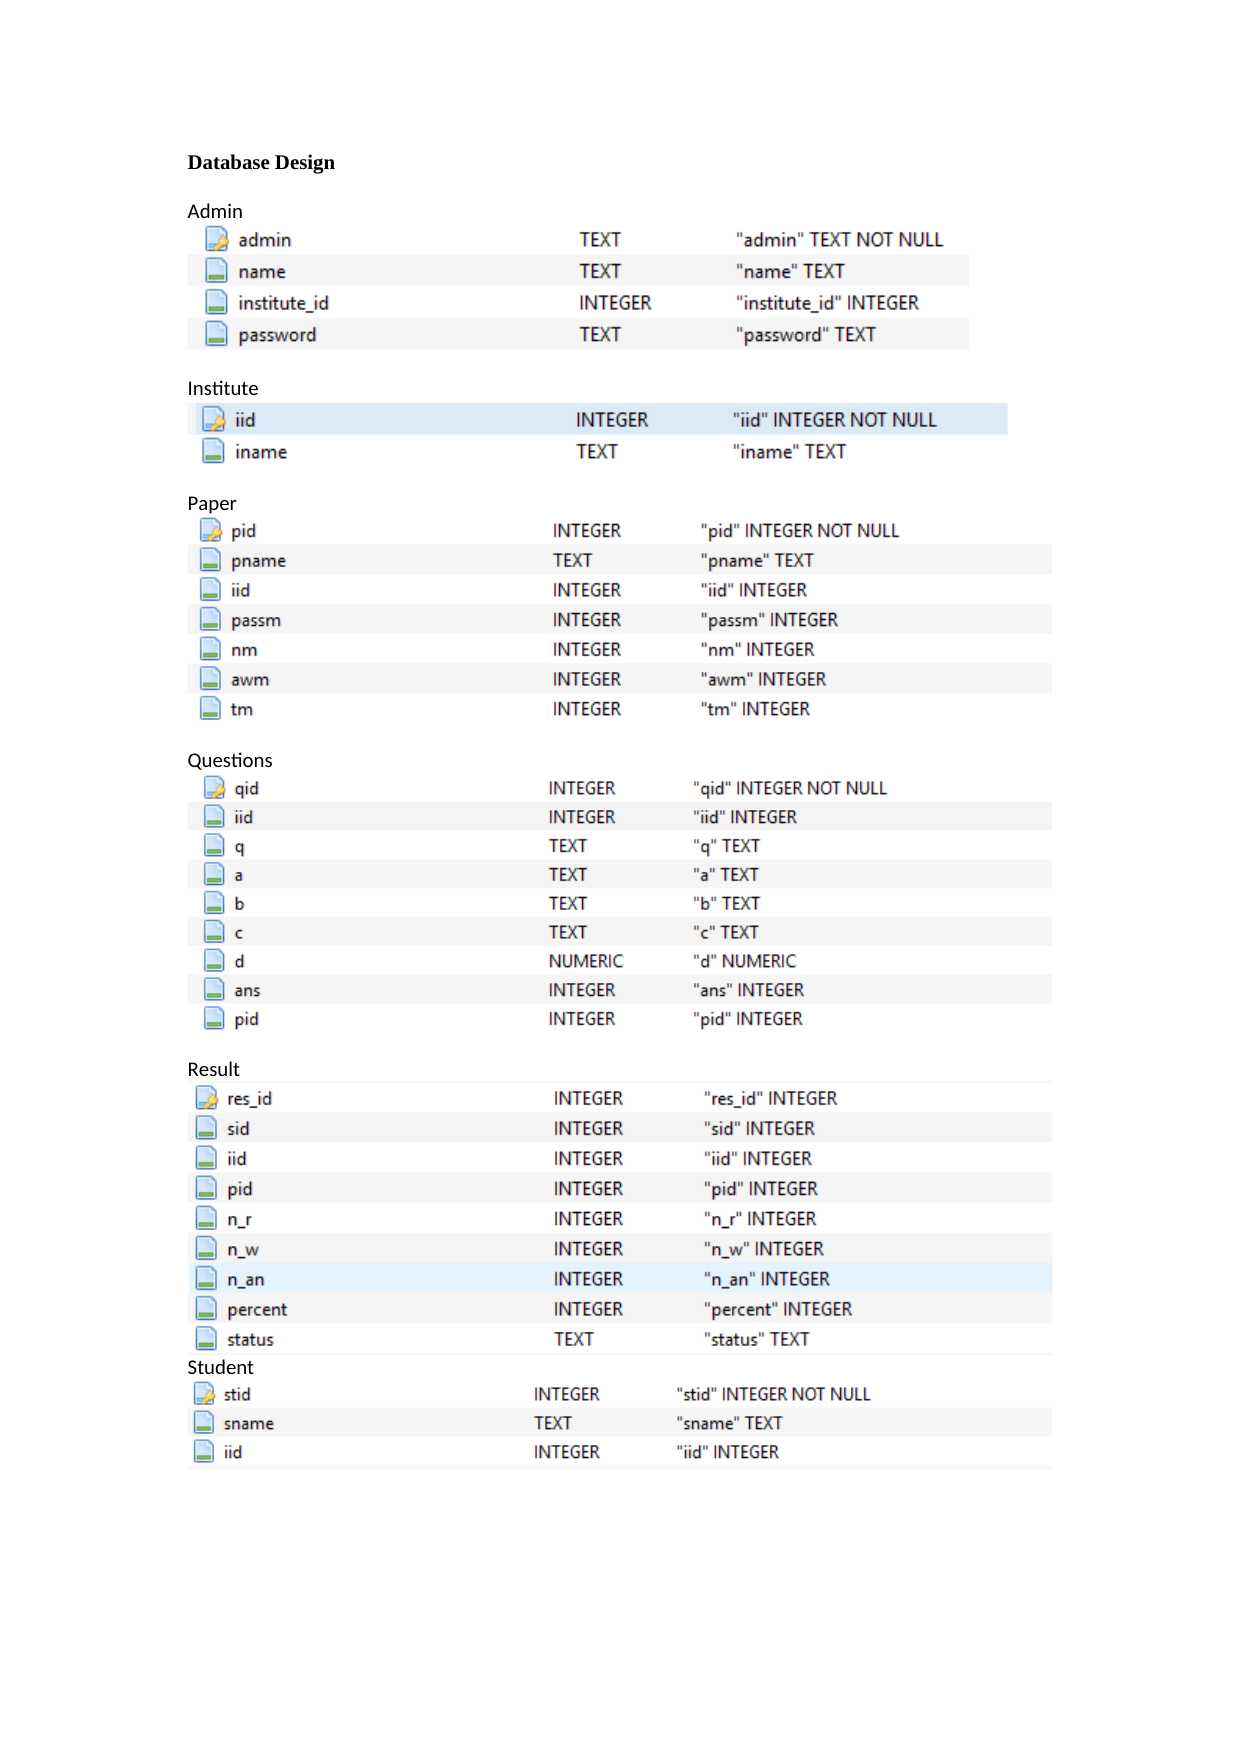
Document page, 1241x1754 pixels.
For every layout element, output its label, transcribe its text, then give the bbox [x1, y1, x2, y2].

picture [187, 401, 1008, 465]
picture [187, 773, 1052, 1031]
picture [187, 1081, 1053, 1355]
picture [187, 1379, 1052, 1470]
list Student [187, 1355, 1053, 1380]
list Paper [187, 490, 1053, 516]
list Database Design [187, 150, 1053, 174]
list Admin [187, 198, 1053, 223]
picture [187, 223, 969, 351]
picture [187, 515, 1052, 723]
list Institute [187, 376, 1053, 401]
list Questions [187, 748, 1053, 773]
list Result [187, 1056, 1053, 1081]
